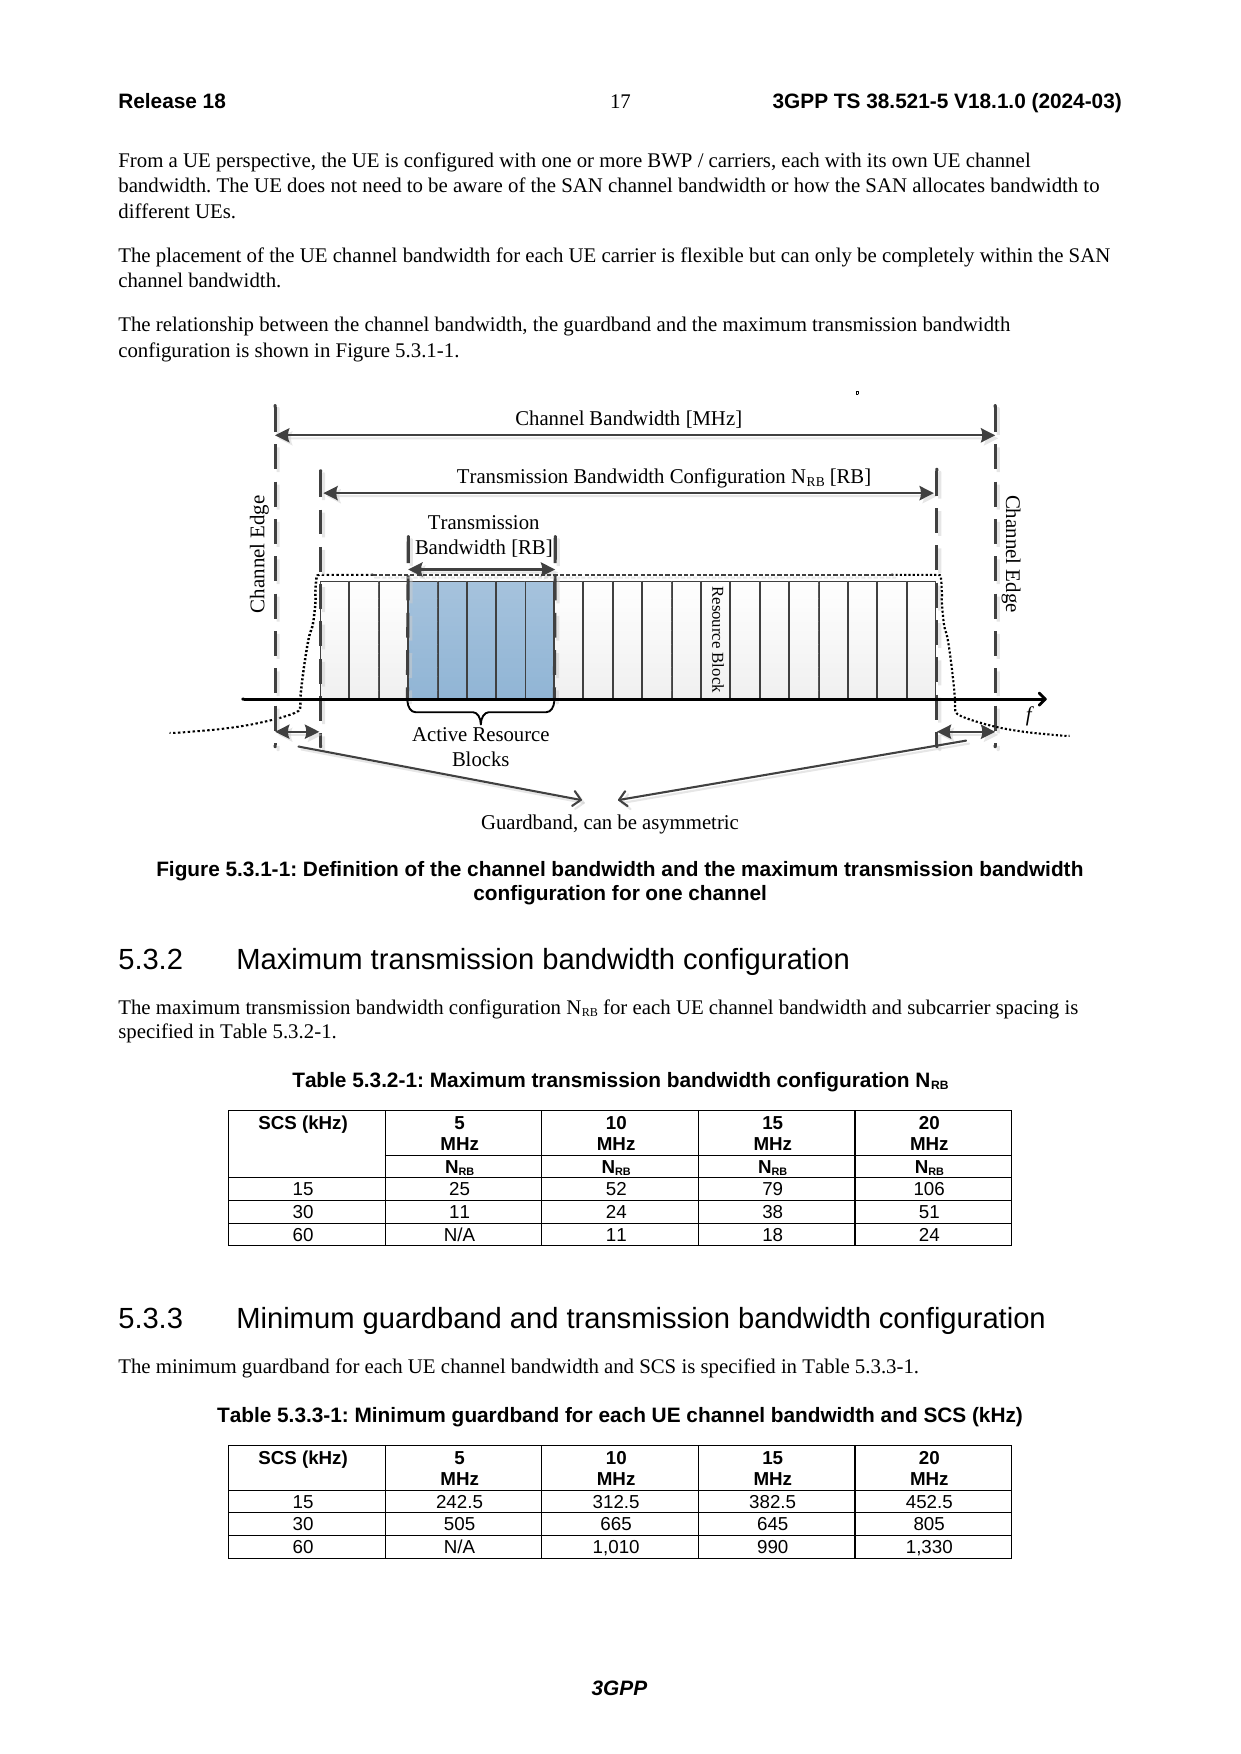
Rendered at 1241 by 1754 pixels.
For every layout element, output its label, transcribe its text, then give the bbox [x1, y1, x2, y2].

table_cell NRB [386, 1156, 541, 1177]
table_header 15 MHz [699, 1446, 854, 1489]
table_cell 79 [699, 1178, 854, 1200]
table_header 20 MHz [856, 1446, 1011, 1489]
table_cell 25 [386, 1178, 541, 1200]
table_cell 60 [229, 1224, 385, 1245]
text The minimum guardband for each UE channel bandwidth and SCS is specified in Table 5.3.3-1. [118, 1354, 1122, 1378]
table_cell 38 [699, 1201, 854, 1222]
table_cell N/A [386, 1536, 541, 1557]
table_cell 382.5 [699, 1491, 854, 1512]
text The placement of the UE channel bandwidth for each UE carrier is flexible but can only be completely within the SAN channel bandwidth. [118, 243, 1122, 292]
table_cell NRB [542, 1156, 698, 1177]
table_cell 24 [856, 1224, 1011, 1245]
table_cell 15 [229, 1491, 385, 1512]
table_cell 30 [229, 1201, 385, 1222]
table_cell 15 [229, 1178, 385, 1200]
table_cell 805 [856, 1513, 1011, 1535]
table_cell NRB [699, 1156, 854, 1177]
table_cell N/A [386, 1224, 541, 1245]
table_header 10 MHz [542, 1111, 698, 1154]
table_cell 106 [856, 1178, 1011, 1200]
table_cell 665 [542, 1513, 698, 1535]
text From a UE perspective, the UE is configured with one or more BWP / carriers, each with its own UE channel bandwidth. The UE does not need to be aware of the SAN channel bandwidth or how the SAN allocates bandwidth to different UEs. [118, 148, 1122, 223]
subtitle 5.3.3 Minimum guardband and transmission bandwidth configuration [118, 1301, 1122, 1335]
table_cell 452.5 [856, 1491, 1011, 1512]
table_cell 645 [699, 1513, 854, 1535]
table_cell 18 [699, 1224, 854, 1245]
table_cell 51 [856, 1201, 1011, 1222]
table_cell 60 [229, 1536, 385, 1557]
text The maximum transmission bandwidth configuration NRB for each UE channel bandwidth and subcarrier spacing is specified in Table 5.3.2-1. [118, 994, 1122, 1043]
table_cell 11 [386, 1201, 541, 1222]
table_header 5 MHz [386, 1111, 541, 1154]
table_cell 24 [542, 1201, 698, 1222]
text Figure 5.3.1-1: Definition of the channel bandwidth and the maximum transmission bandwidth configuration for one channel [118, 857, 1122, 905]
table_cell 242.5 [386, 1491, 541, 1512]
table_cell 52 [542, 1178, 698, 1200]
table_header SCS (kHz) [229, 1446, 385, 1489]
table_header 15 MHz [699, 1111, 854, 1154]
text Table 5.3.2-1: Maximum transmission bandwidth configuration NRB [118, 1068, 1122, 1092]
table_cell 11 [542, 1224, 698, 1245]
table_cell 312.5 [542, 1491, 698, 1512]
table_cell 990 [699, 1536, 854, 1557]
subtitle 5.3.2 Maximum transmission bandwidth configuration [118, 942, 1122, 976]
table_header 10 MHz [542, 1446, 698, 1489]
table_header SCS (kHz) [229, 1111, 385, 1177]
text The relationship between the channel bandwidth, the guardband and the maximum transmission bandwidth configuration is shown in Figure 5.3.1-1. [118, 312, 1122, 362]
table_cell 30 [229, 1513, 385, 1535]
table_cell 1,330 [856, 1536, 1011, 1557]
text Table 5.3.3-1: Minimum guardband for each UE channel bandwidth and SCS (kHz) [118, 1403, 1122, 1427]
table_cell 1,010 [542, 1536, 698, 1557]
table_cell NRB [856, 1156, 1011, 1177]
table_header 5 MHz [386, 1446, 541, 1489]
table_cell 505 [386, 1513, 541, 1535]
table_header 20 MHz [856, 1111, 1011, 1154]
